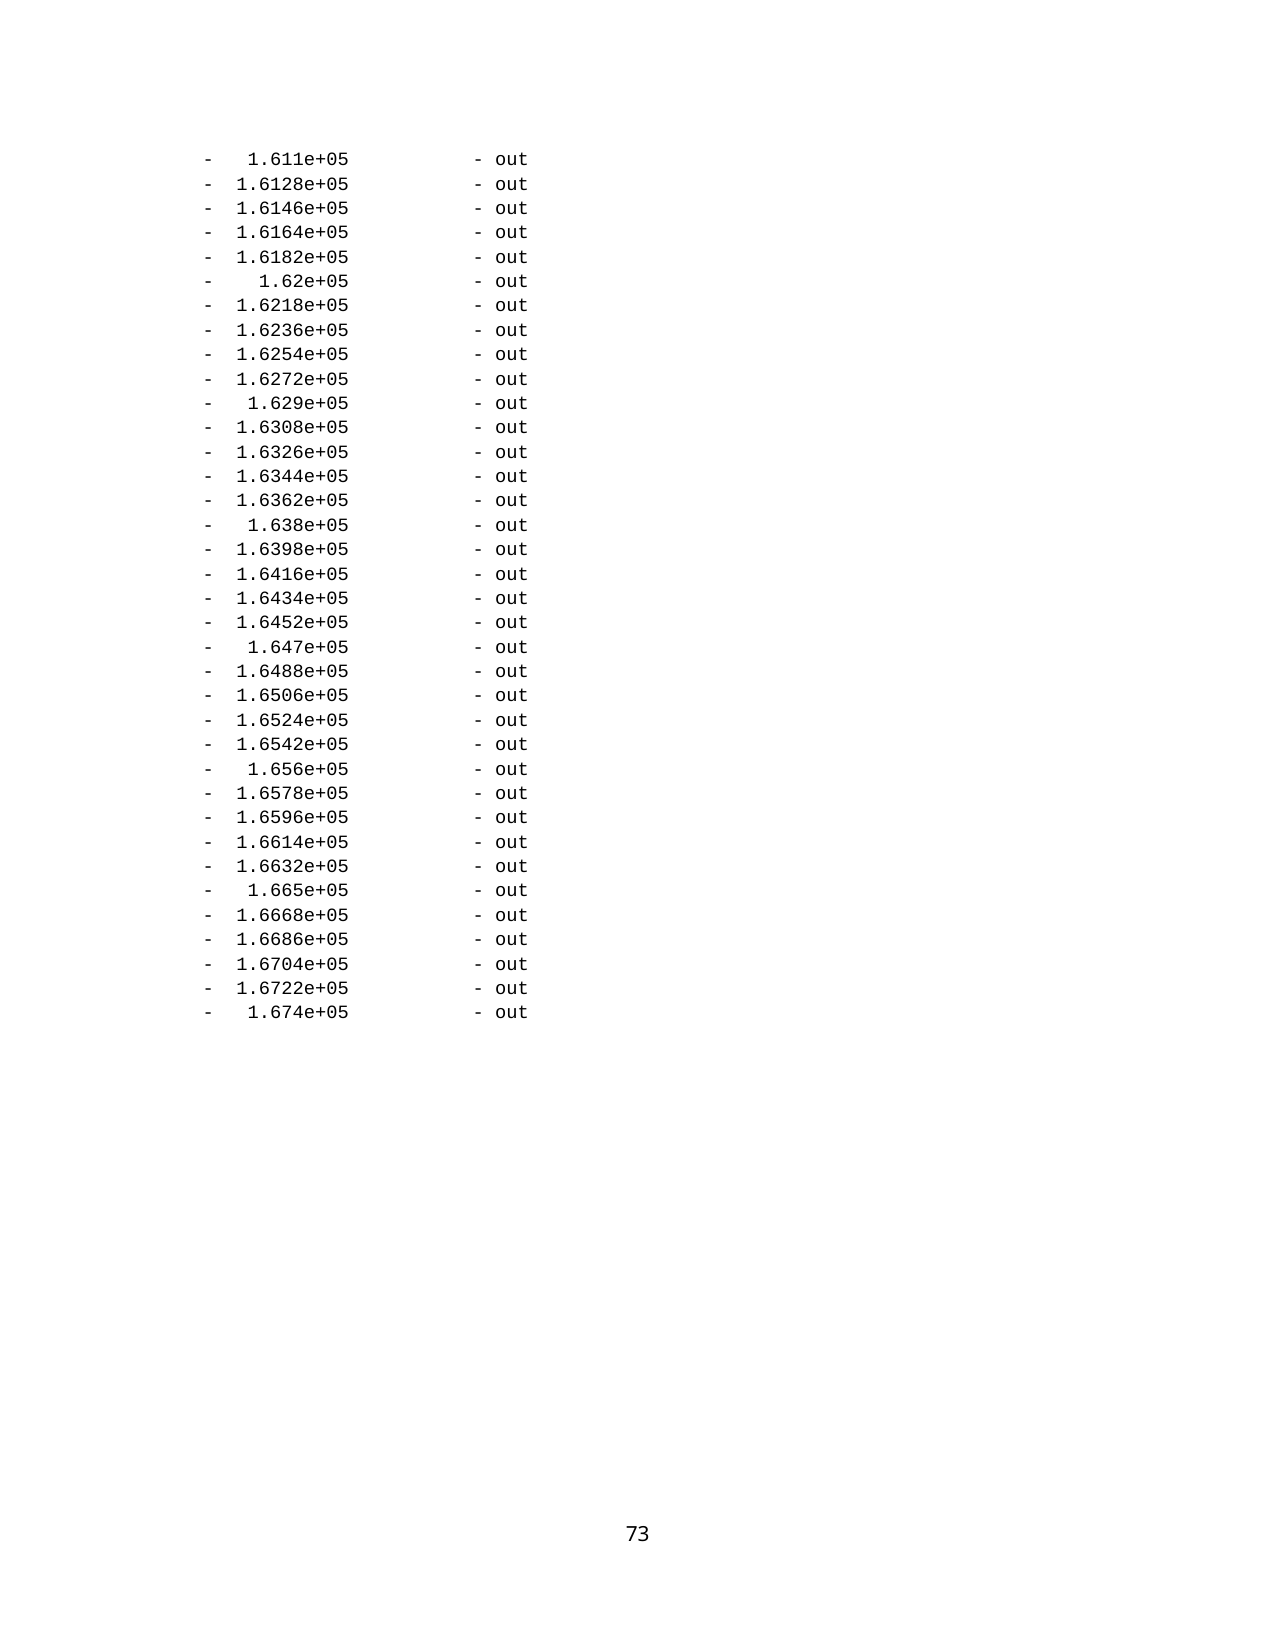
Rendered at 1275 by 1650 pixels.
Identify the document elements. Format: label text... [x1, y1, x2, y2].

text - 1.6632e+05 - out [169, 857, 1125, 878]
text - 1.6128e+05 - out [169, 174, 1125, 196]
text - 1.6344e+05 - out [169, 467, 1125, 488]
text - 1.6326e+05 - out [169, 442, 1125, 464]
text - 1.674e+05 - out [169, 1003, 1125, 1024]
text - 1.6542e+05 - out [169, 735, 1125, 756]
text - 1.6578e+05 - out [169, 784, 1125, 805]
text - 1.6452e+05 - out [169, 613, 1125, 634]
text - 1.6524e+05 - out [169, 711, 1125, 732]
text - 1.6614e+05 - out [169, 832, 1125, 854]
text - 1.665e+05 - out [169, 881, 1125, 902]
text - 1.6704e+05 - out [169, 954, 1125, 976]
text - 1.6272e+05 - out [169, 369, 1125, 391]
text - 1.6164e+05 - out [169, 223, 1125, 244]
text - 1.6146e+05 - out [169, 199, 1125, 220]
text - 1.638e+05 - out [169, 516, 1125, 537]
text - 1.6218e+05 - out [169, 296, 1125, 317]
text - 1.6506e+05 - out [169, 686, 1125, 707]
text - 1.629e+05 - out [169, 394, 1125, 415]
text - 1.6488e+05 - out [169, 662, 1125, 683]
text - 1.6686e+05 - out [169, 930, 1125, 951]
text - 1.6398e+05 - out [169, 540, 1125, 561]
text - 1.6236e+05 - out [169, 321, 1125, 342]
text - 1.6416e+05 - out [169, 564, 1125, 586]
text - 1.6362e+05 - out [169, 491, 1125, 512]
text - 1.6668e+05 - out [169, 906, 1125, 927]
text - 1.6434e+05 - out [169, 589, 1125, 610]
text - 1.6722e+05 - out [169, 979, 1125, 1000]
text - 1.6308e+05 - out [169, 418, 1125, 439]
text - 1.6254e+05 - out [169, 345, 1125, 366]
text - 1.62e+05 - out [169, 272, 1125, 293]
text - 1.6596e+05 - out [169, 808, 1125, 829]
text - 1.656e+05 - out [169, 759, 1125, 781]
text - 1.6182e+05 - out [169, 247, 1125, 269]
text - 1.647e+05 - out [169, 637, 1125, 659]
text - 1.611e+05 - out [169, 150, 1125, 171]
